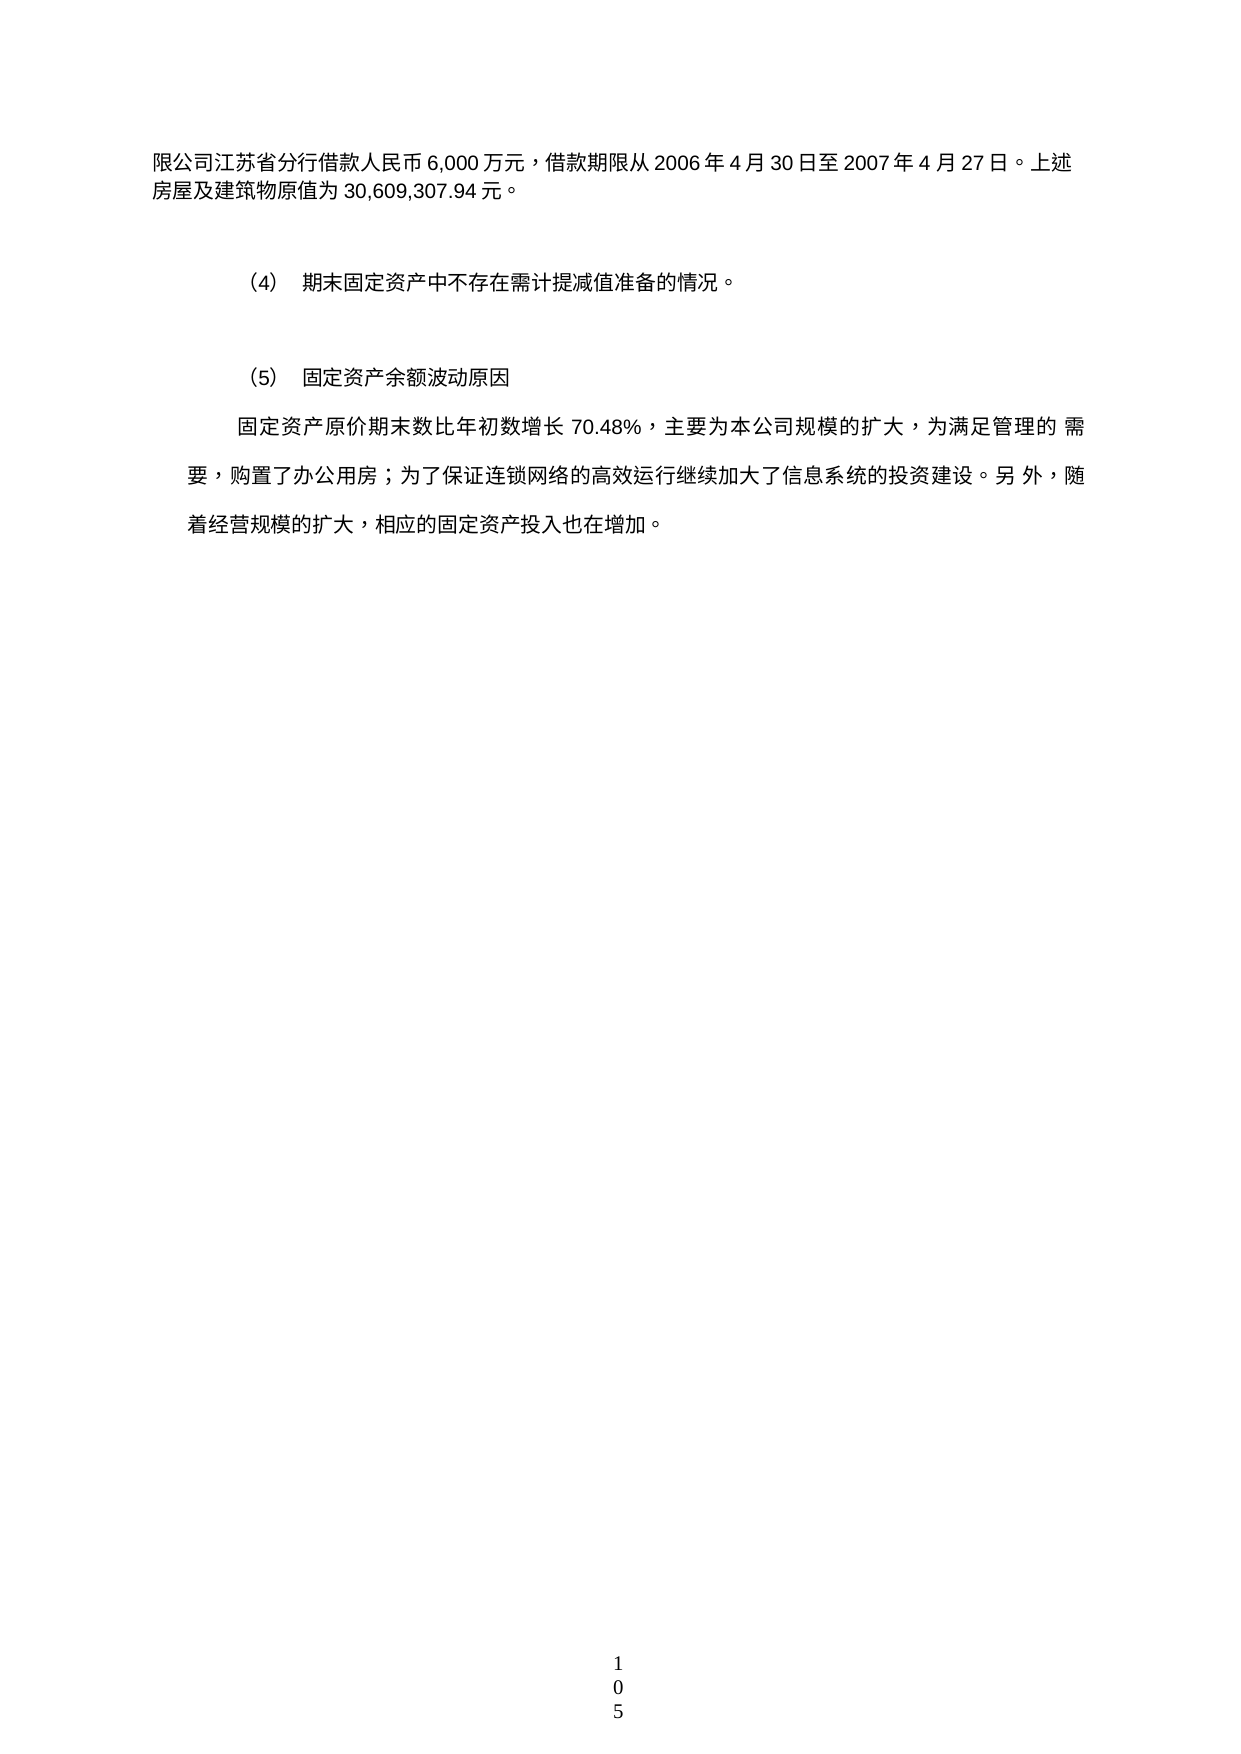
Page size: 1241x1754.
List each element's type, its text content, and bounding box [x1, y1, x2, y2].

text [152, 148, 1087, 205]
text （4） 期末固定资产中不存在需计提减值准备的情况。 [152, 251, 1087, 300]
text （5） 固定资产余额波动原因 [152, 346, 1087, 395]
text 固定资产原价期末数比年初数增长70.48%，主要为本公司规模的扩大，为满足管理的 需要，购置了办公用房；为了保证连锁网络的高效运行继续加大了信息系统的投资建设。另 外，随着经营规模的扩大，相应的固定资产投入也在增加。 [187, 395, 1087, 543]
